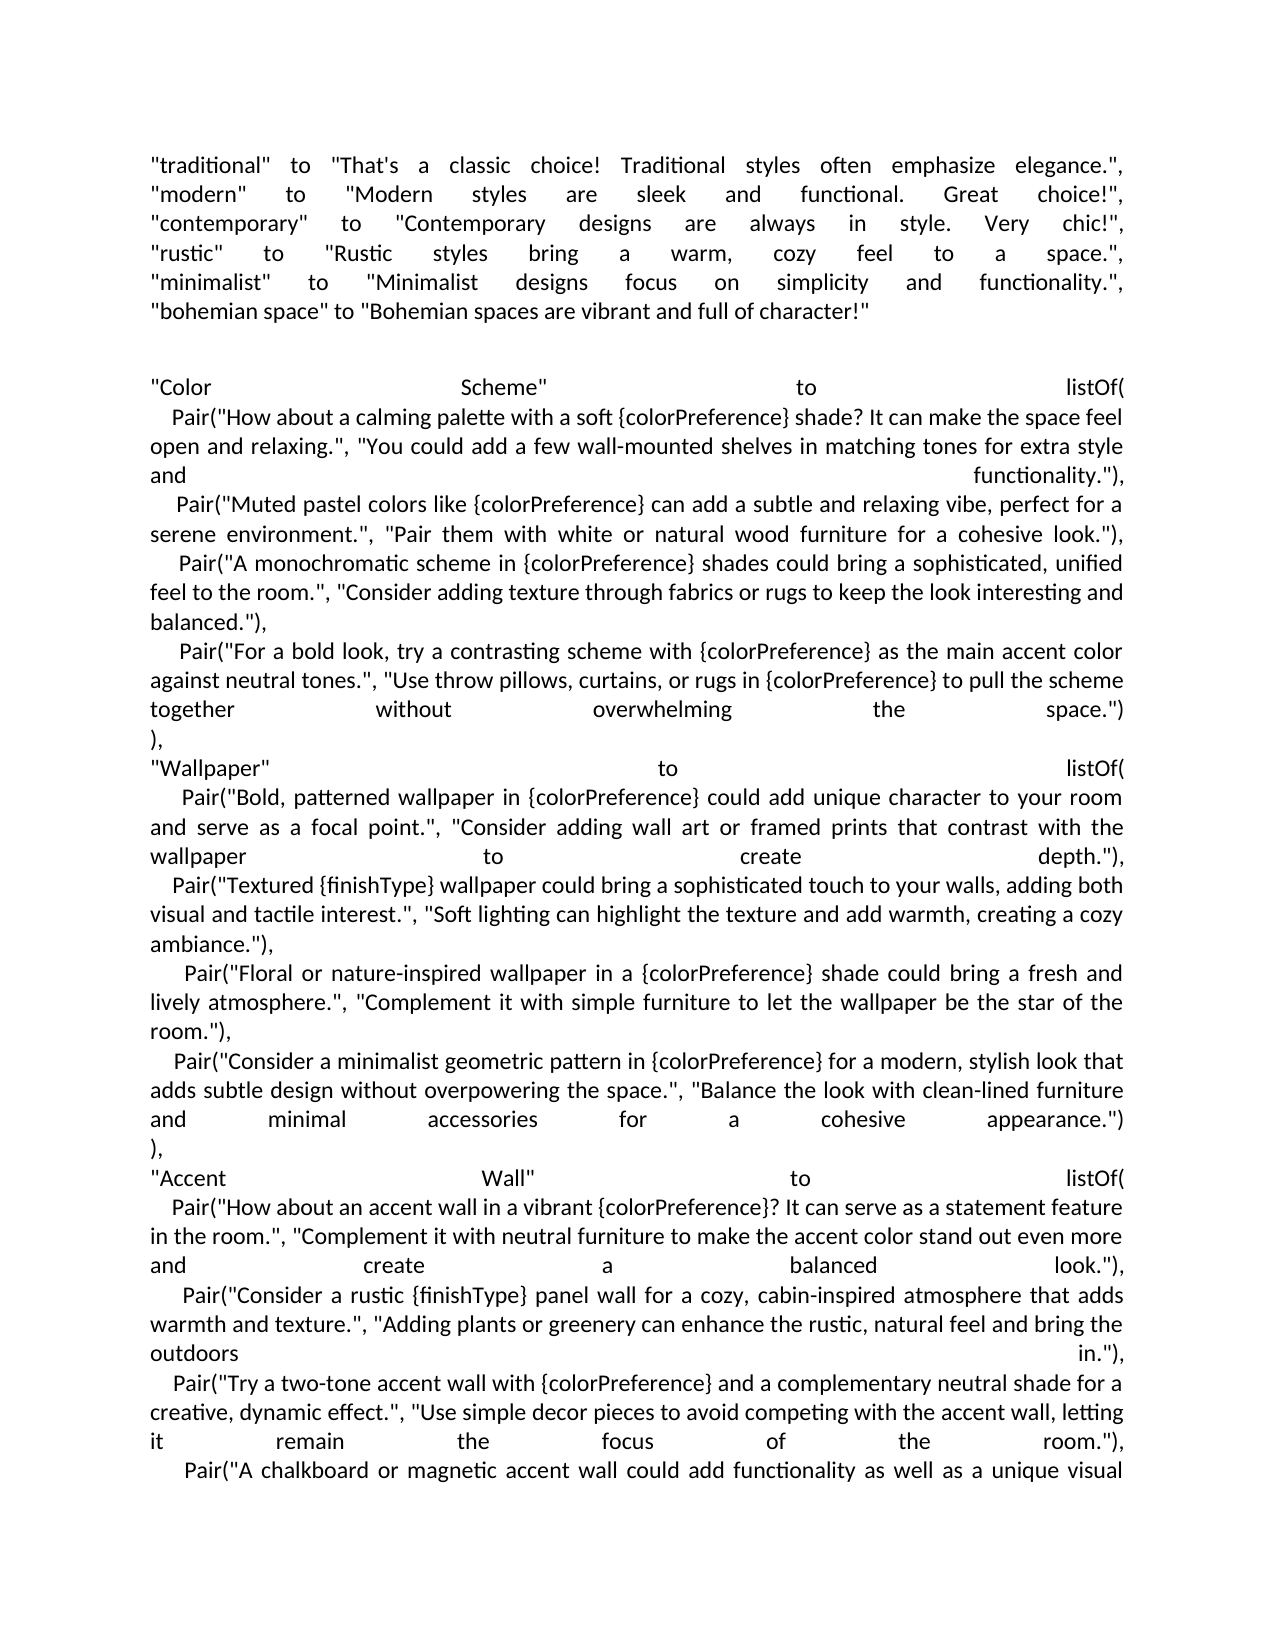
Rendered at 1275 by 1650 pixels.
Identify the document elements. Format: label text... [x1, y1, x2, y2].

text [150, 372, 1125, 1485]
text "traditional" to "That's a classic choice! Traditional styles often emphasize elegance.", "modern" to "Modern styles are sleek and functional. Great choice!", "contemporary" to "Contemporary designs are always in style. Very chic!", "rustic" to "Rustic styles bring a warm, cozy feel to a space.", "minimalist" to "Minimalist designs focus on simplicity and functionality.", "bohemian space" to "Bohemian spaces are vibrant and full of character!" [150, 150, 1125, 326]
